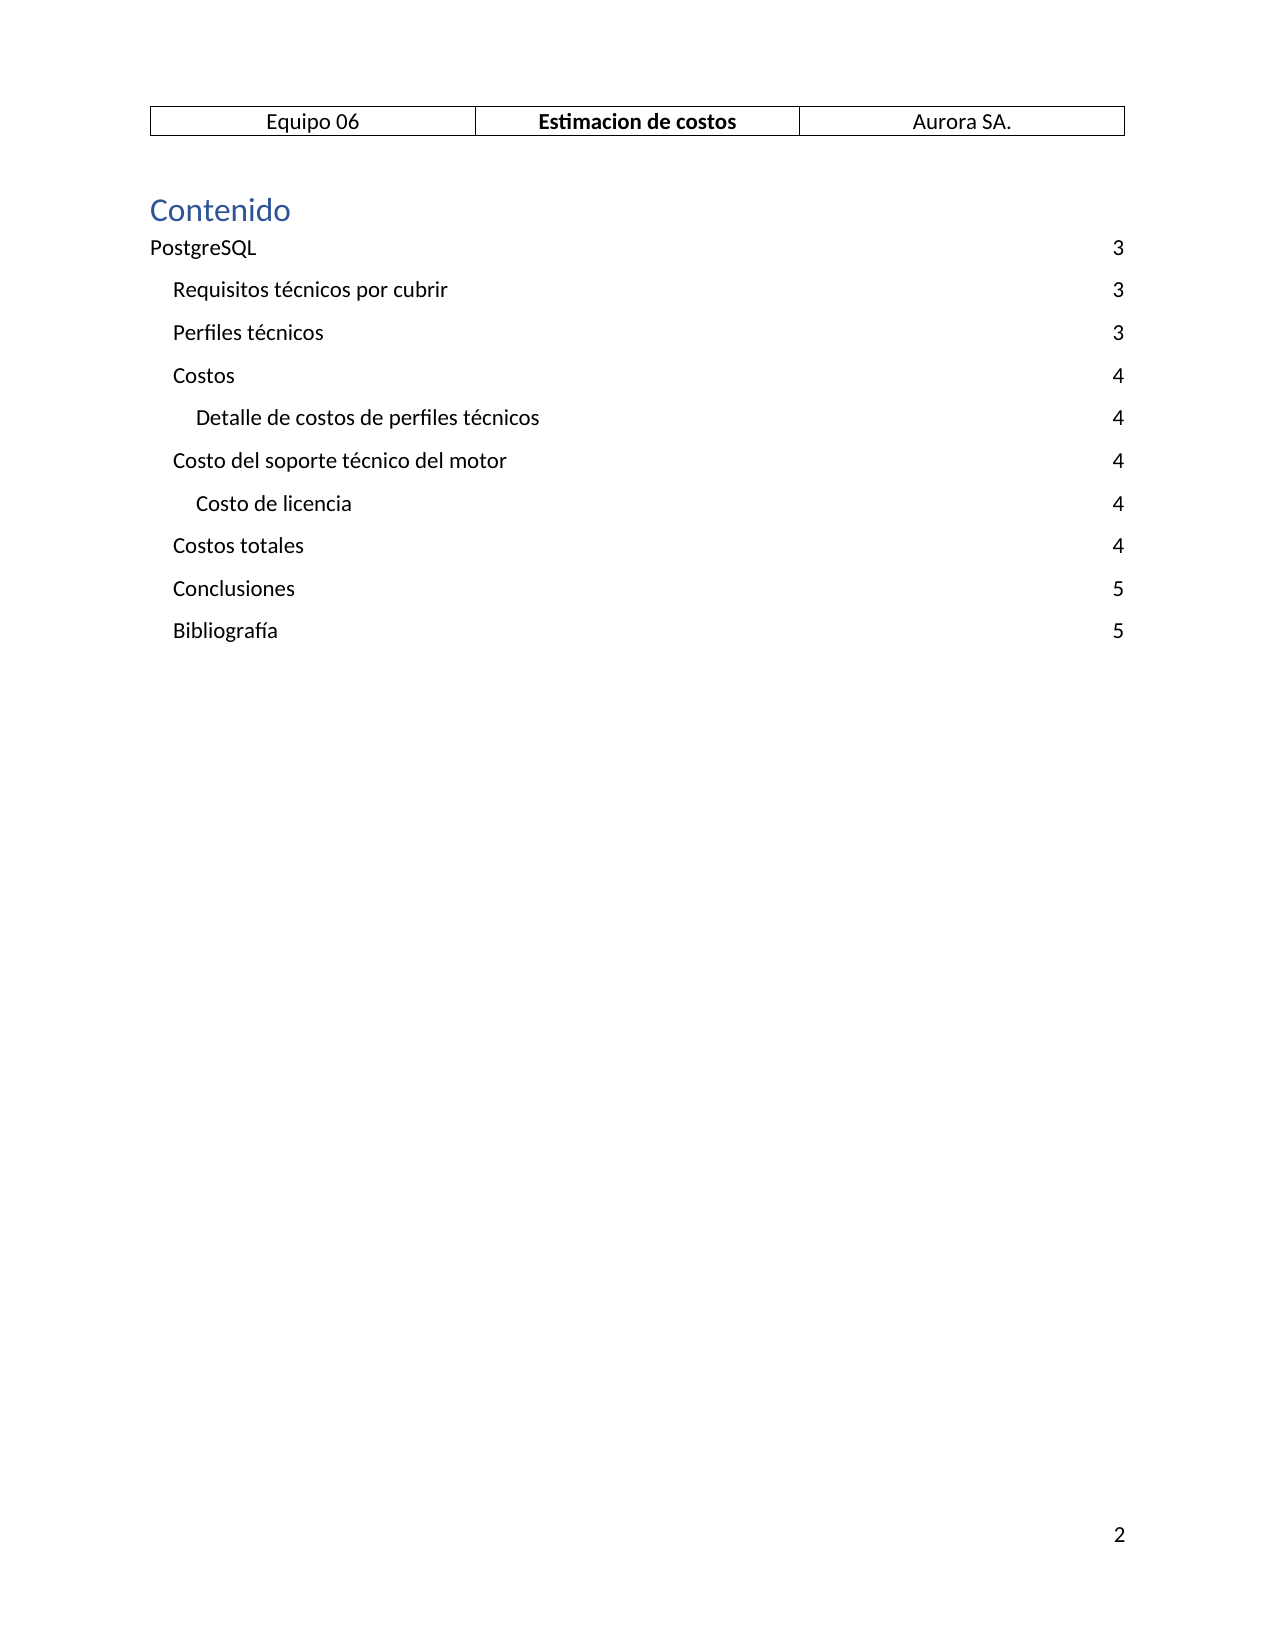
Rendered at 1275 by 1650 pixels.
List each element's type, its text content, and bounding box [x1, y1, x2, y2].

text Contenido [150, 189, 1125, 230]
